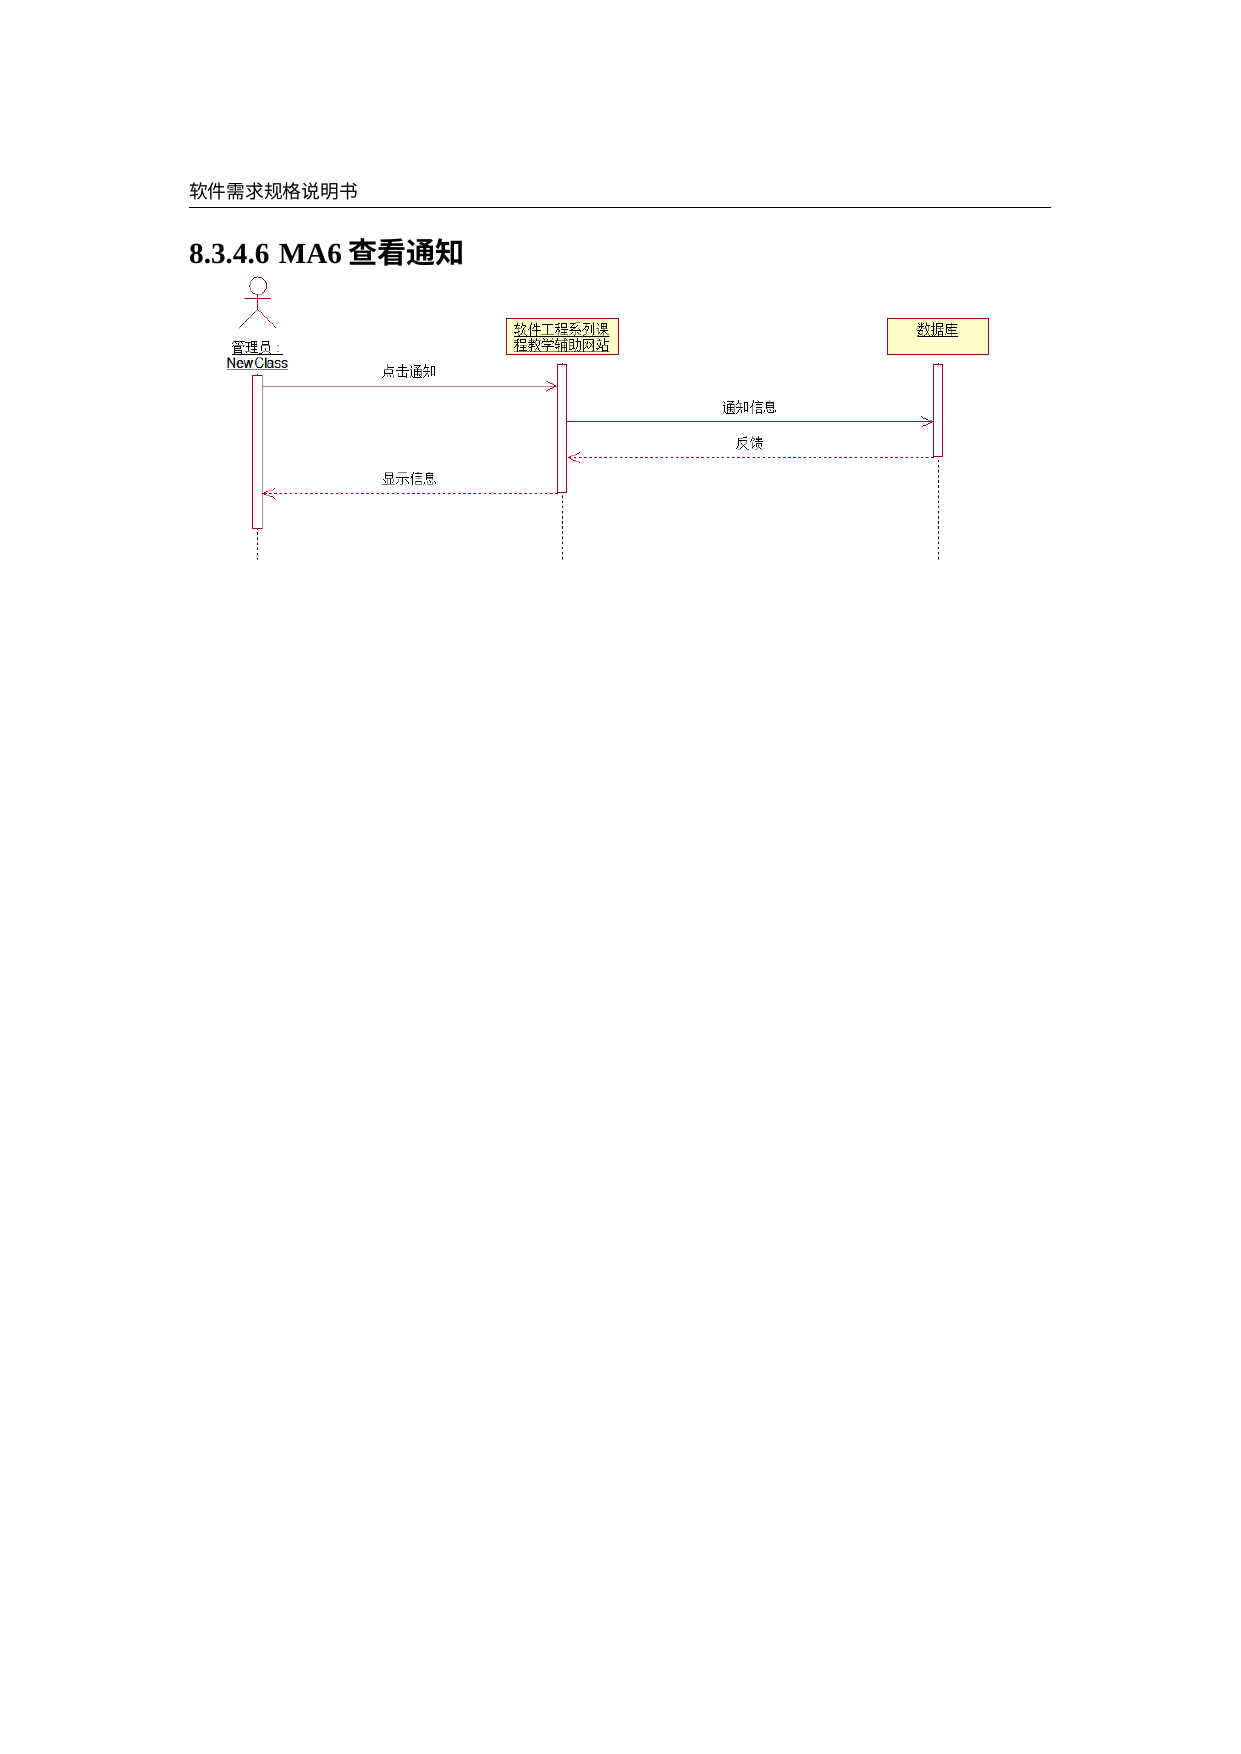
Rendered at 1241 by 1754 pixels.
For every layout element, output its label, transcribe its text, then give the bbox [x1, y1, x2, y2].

picture [188, 271, 1053, 594]
subtitle MA6查看通知 [189, 229, 1051, 271]
